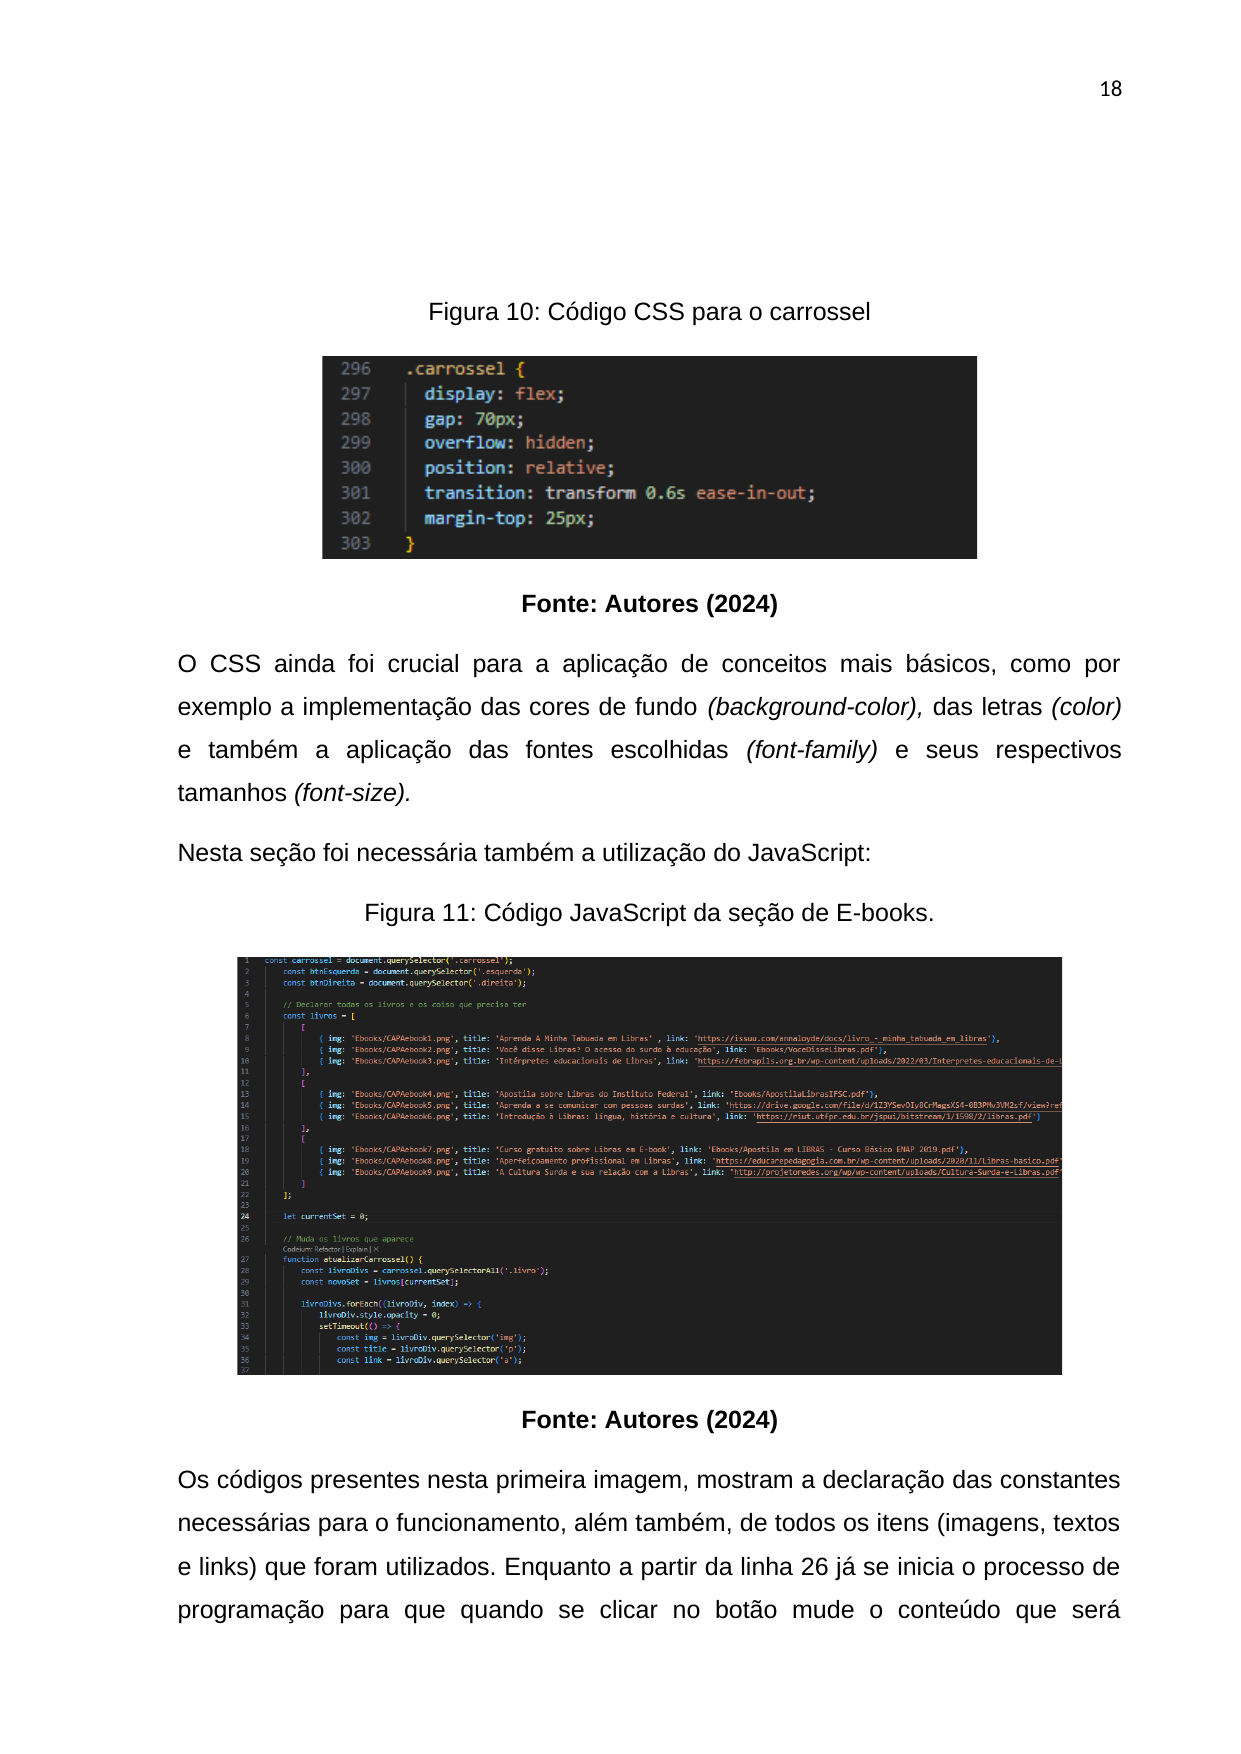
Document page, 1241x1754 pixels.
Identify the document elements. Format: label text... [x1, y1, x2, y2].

text Figura 11: Código JavaScript da seção de E-books. [177, 897, 1122, 926]
text Fonte: Autores (2024) [177, 589, 1122, 617]
picture [322, 356, 978, 559]
text Nesta seção foi necessária também a utilização do JavaScript: [177, 838, 1122, 866]
text O CSS ainda foi crucial para a aplicação de conceitos mais básicos, como por exemplo a implementação das cores de fundo (background-color), das letras (color) e também a aplicação das fontes escolhidas (font-family) e seus respectivos tamanhos (font-size). [177, 648, 1122, 807]
text Figura 10: Código CSS para o carrossel [177, 297, 1122, 326]
text Fonte: Autores (2024) [177, 1405, 1122, 1434]
picture [237, 957, 1063, 1375]
